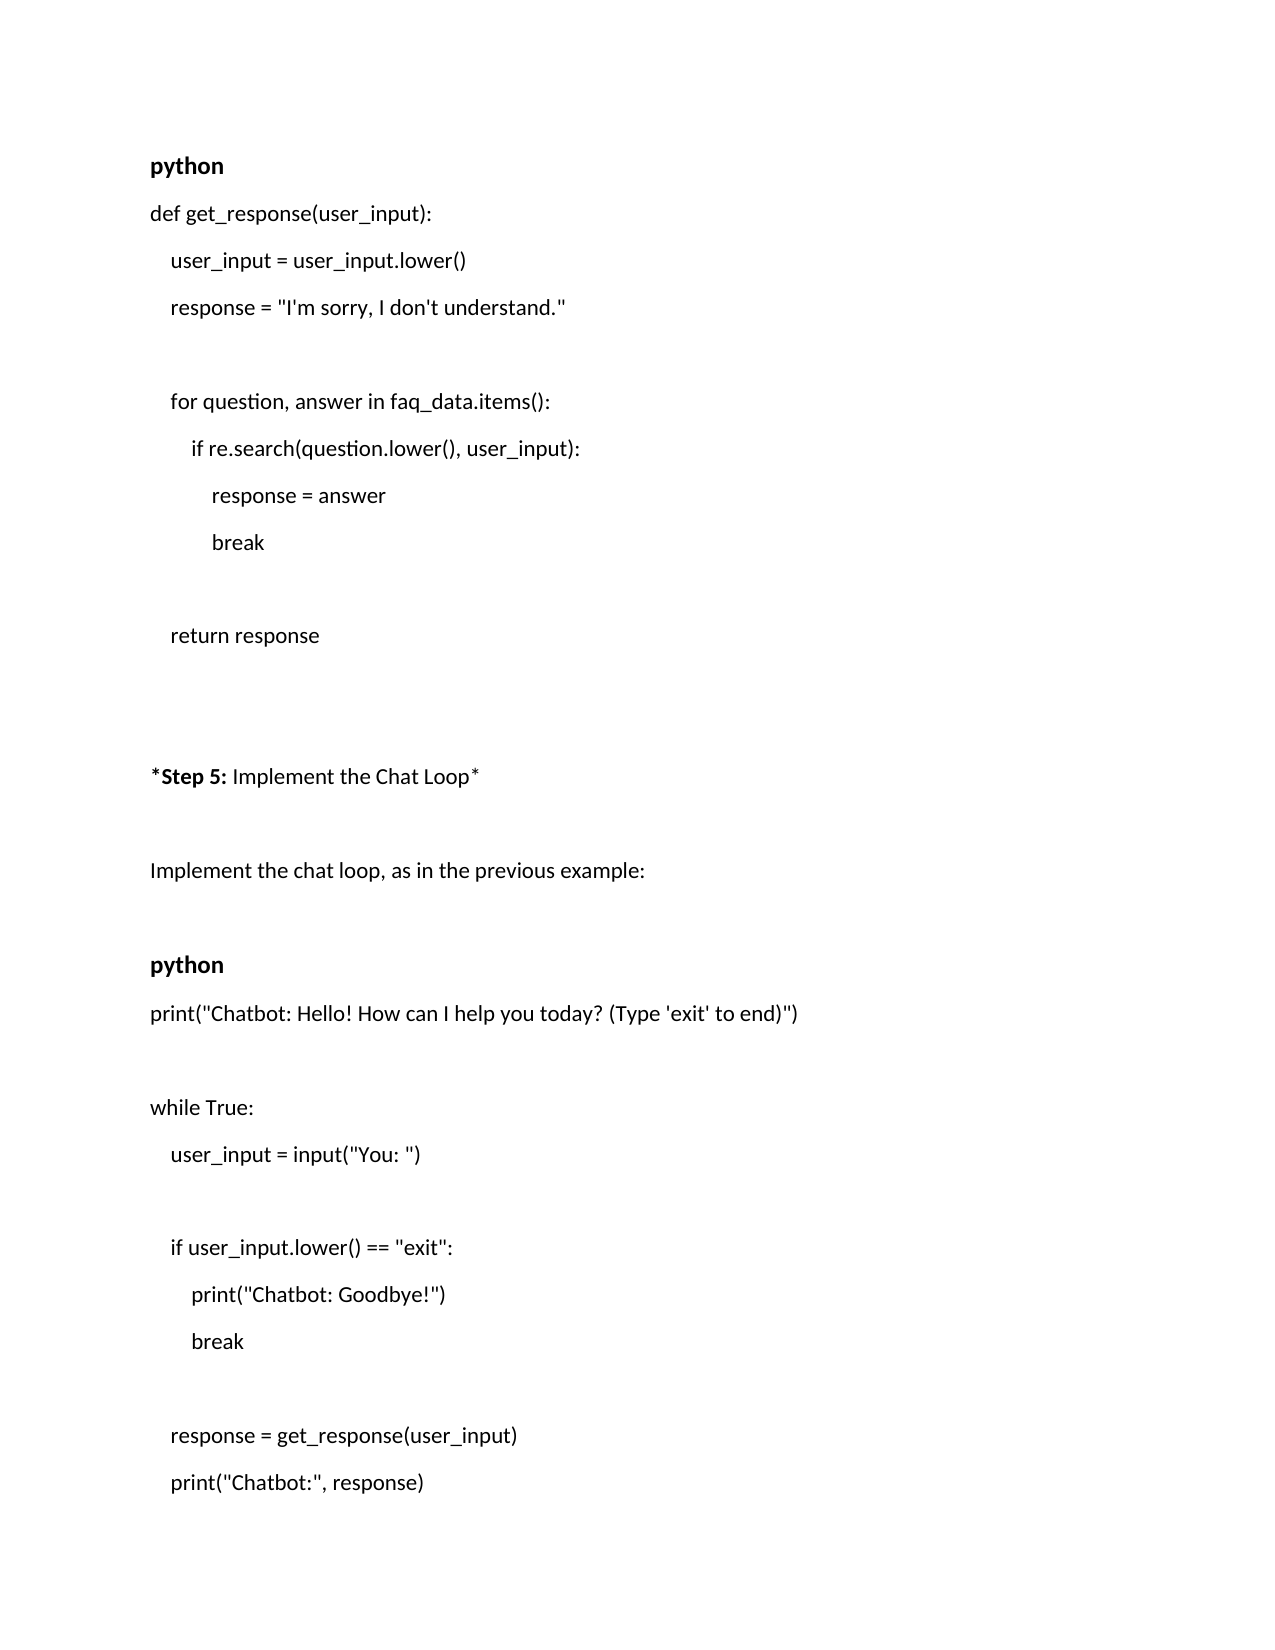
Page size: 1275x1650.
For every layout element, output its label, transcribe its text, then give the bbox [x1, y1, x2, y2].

text if user_input.lower() == "exit": [150, 1233, 1125, 1262]
text response = get_response(user_input) [150, 1421, 1125, 1449]
text python [150, 150, 1125, 181]
text response = "I'm sorry, I don't understand." [150, 293, 1125, 321]
text print("Chatbot:", response) [150, 1468, 1125, 1496]
text response = answer [150, 481, 1125, 509]
text break [150, 528, 1125, 556]
text while True: [150, 1093, 1125, 1121]
text for question, answer in faq_data.items(): [150, 387, 1125, 415]
text break [150, 1327, 1125, 1355]
text python [150, 949, 1125, 980]
text user_input = input("You: ") [150, 1140, 1125, 1168]
text print("Chatbot: Goodbye!") [150, 1280, 1125, 1308]
text return response [150, 621, 1125, 649]
text def get_response(user_input): [150, 199, 1125, 228]
text Implement the chat loop, as in the previous example: [150, 856, 1125, 884]
text user_input = user_input.lower() [150, 246, 1125, 274]
text if re.search(question.lower(), user_input): [150, 434, 1125, 462]
text *Step 5: Implement the Chat Loop* [150, 762, 1125, 790]
text print("Chatbot: Hello! How can I help you today? (Type 'exit' to end)") [150, 999, 1125, 1027]
